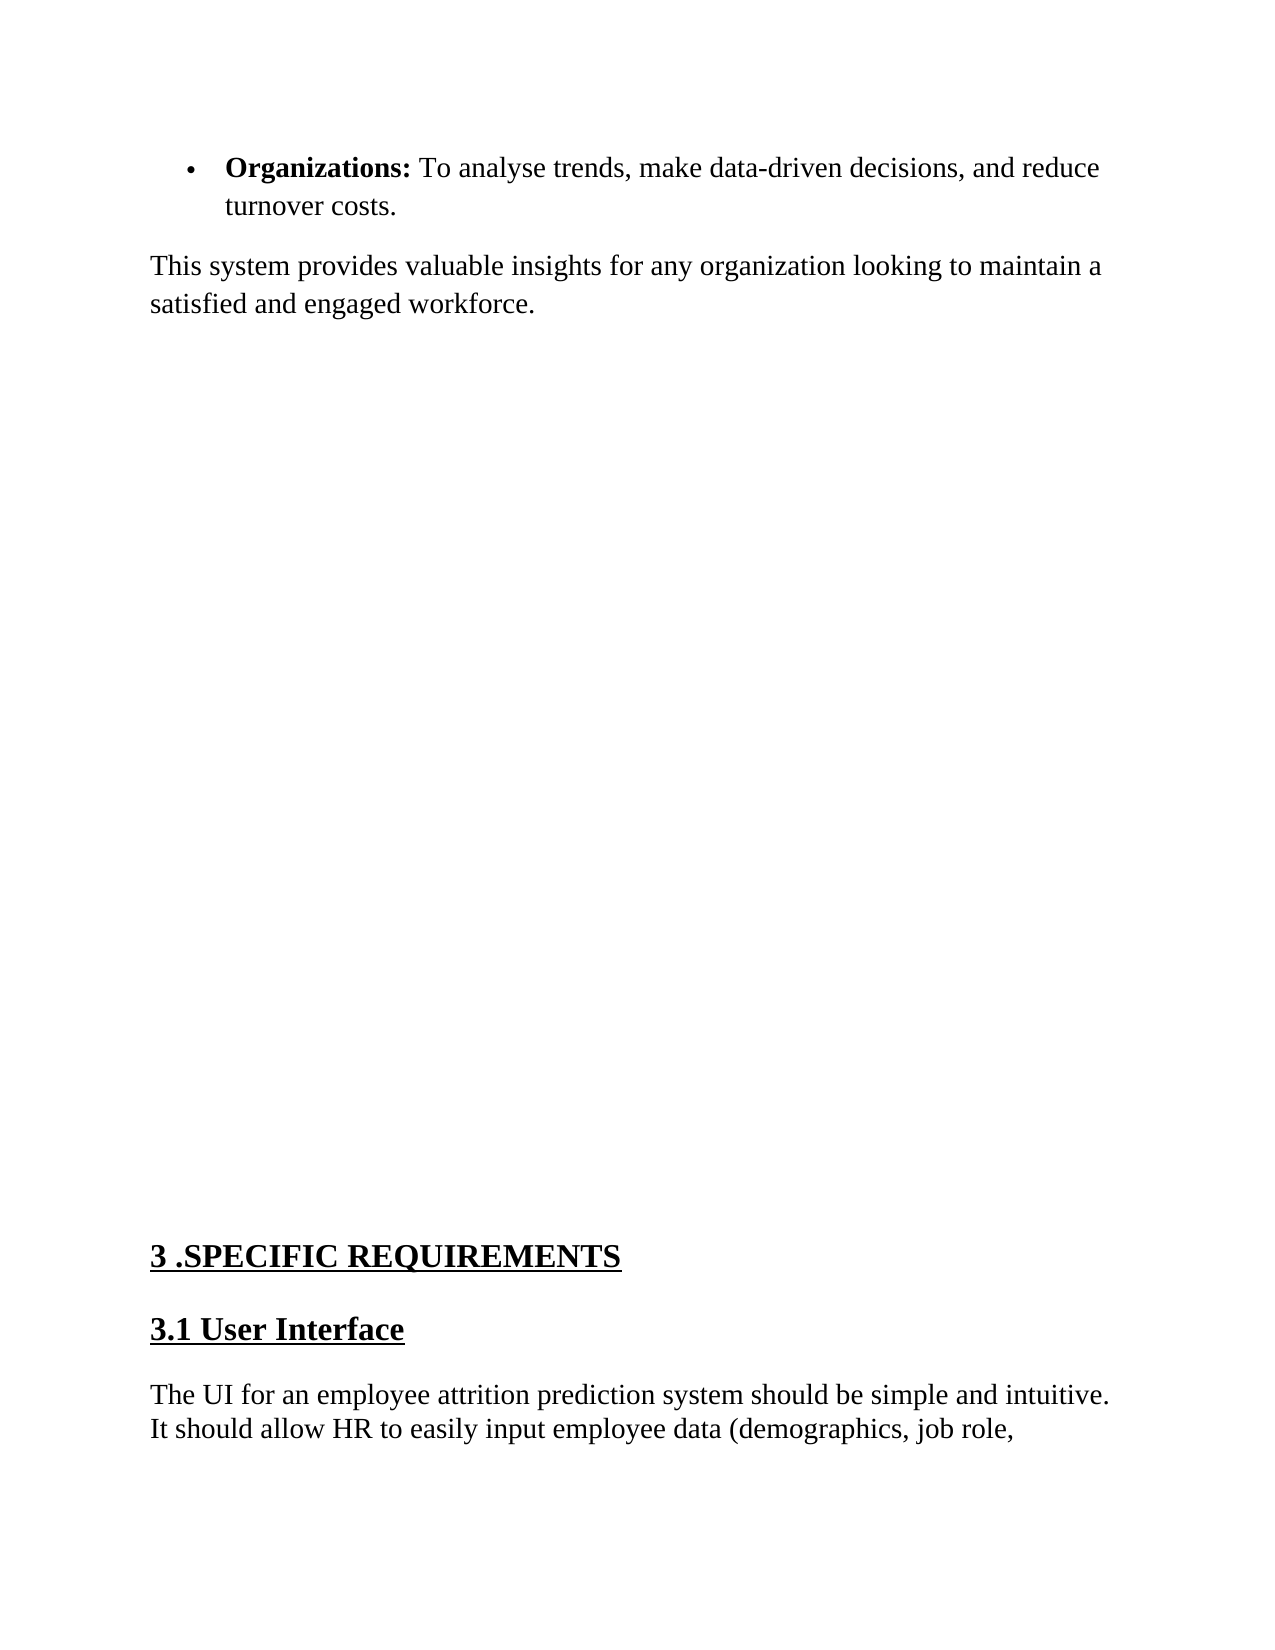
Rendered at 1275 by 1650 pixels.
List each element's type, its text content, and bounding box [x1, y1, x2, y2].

text This system provides valuable insights for any organization looking to maintain a satisfied and engaged workforce. [150, 248, 1125, 320]
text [150, 1377, 1125, 1444]
text 3 .SPECIFIC REQUIREMENTS [150, 1236, 1125, 1275]
list Organizations: To analyse trends, make data-driven decisions, and reduce turnover costs. [187, 150, 1125, 222]
subtitle 3.1 User Interface [150, 1310, 1125, 1348]
